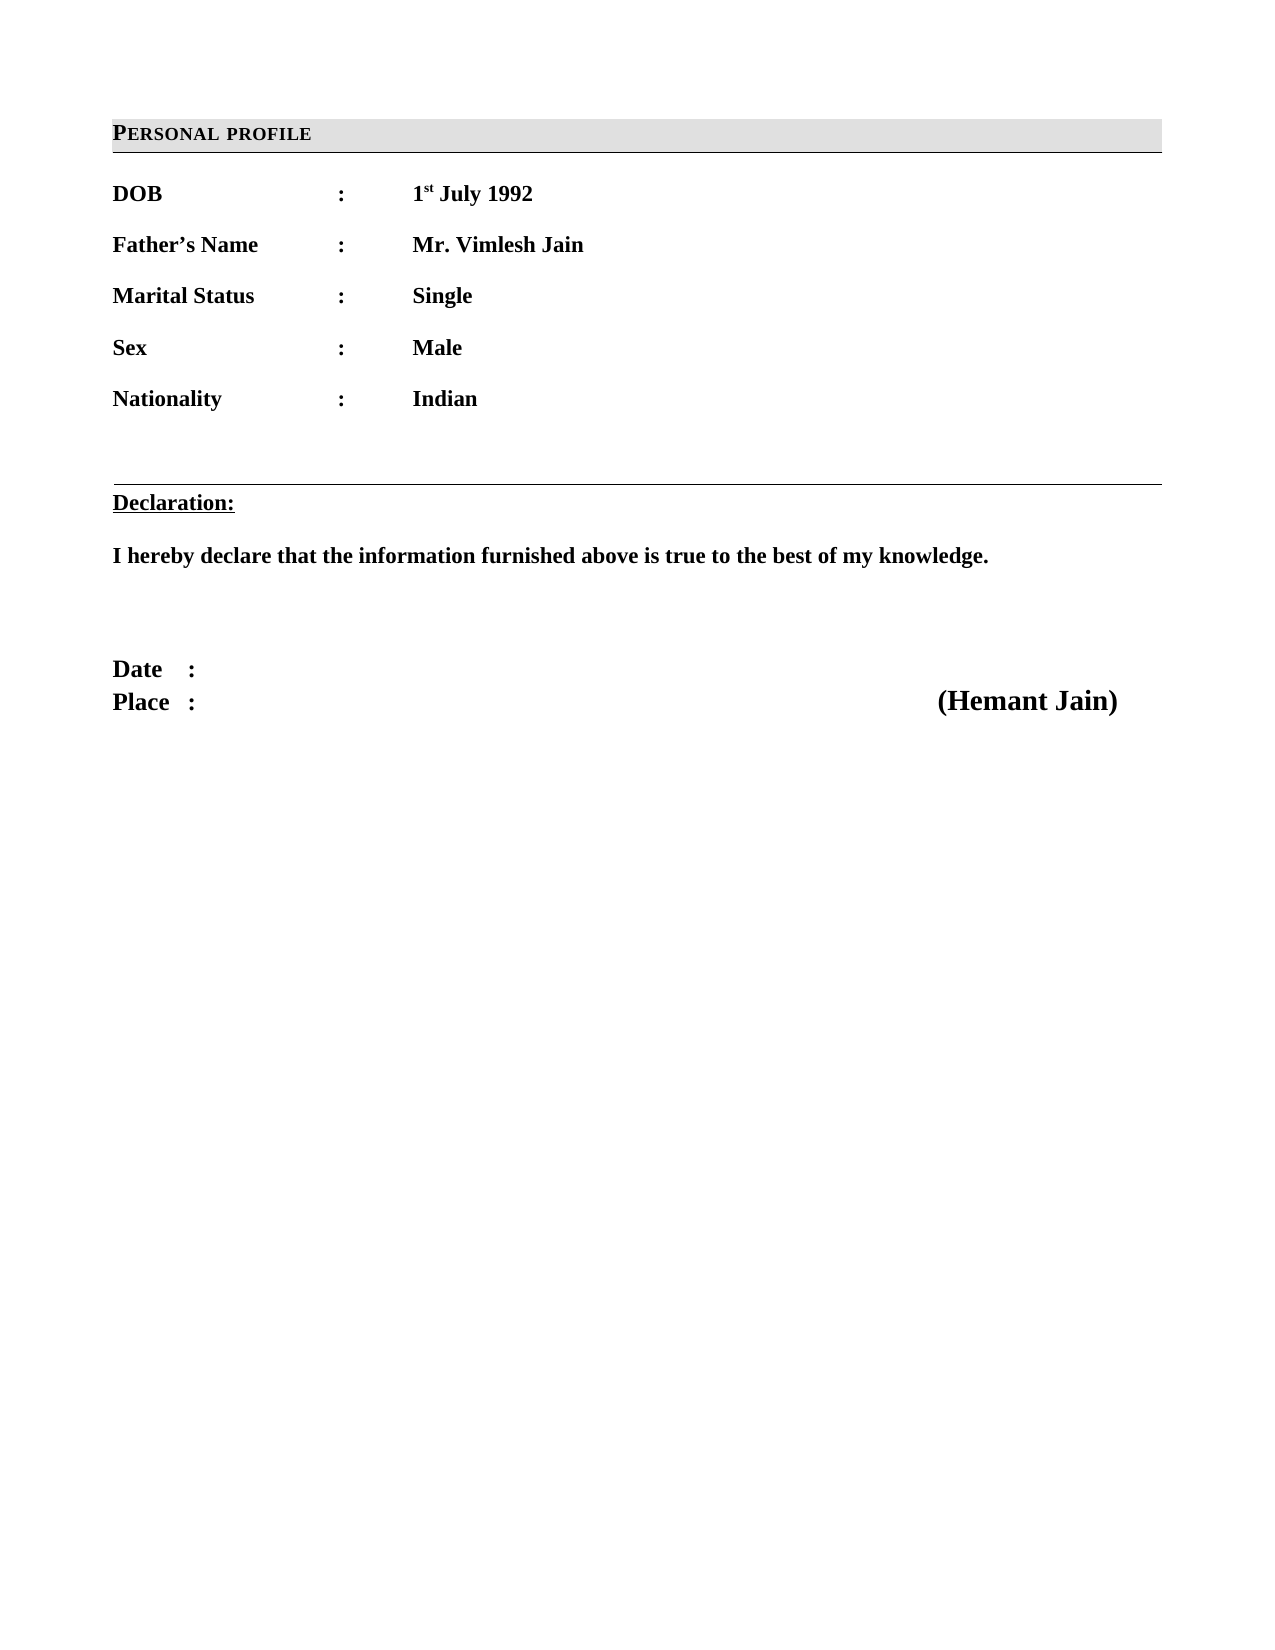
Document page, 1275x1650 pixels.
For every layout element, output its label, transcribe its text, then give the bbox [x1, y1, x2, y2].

text DOB : 1st July 1992 [112, 180, 1162, 206]
text Nationality : Indian [112, 385, 1162, 411]
text Declaration: [112, 489, 1162, 516]
text Sex : Male [112, 334, 1162, 360]
text Father’s Name : Mr. Vimlesh Jain [112, 231, 1162, 257]
text I hereby declare that the information furnished above is true to the best of my knowledge. [112, 542, 1162, 568]
text Date : [112, 654, 1162, 683]
text Marital Status : Single [112, 282, 1162, 309]
text Place : (Hemant Jain) [112, 683, 1162, 717]
subtitle Personal profile [337, 119, 1162, 152]
